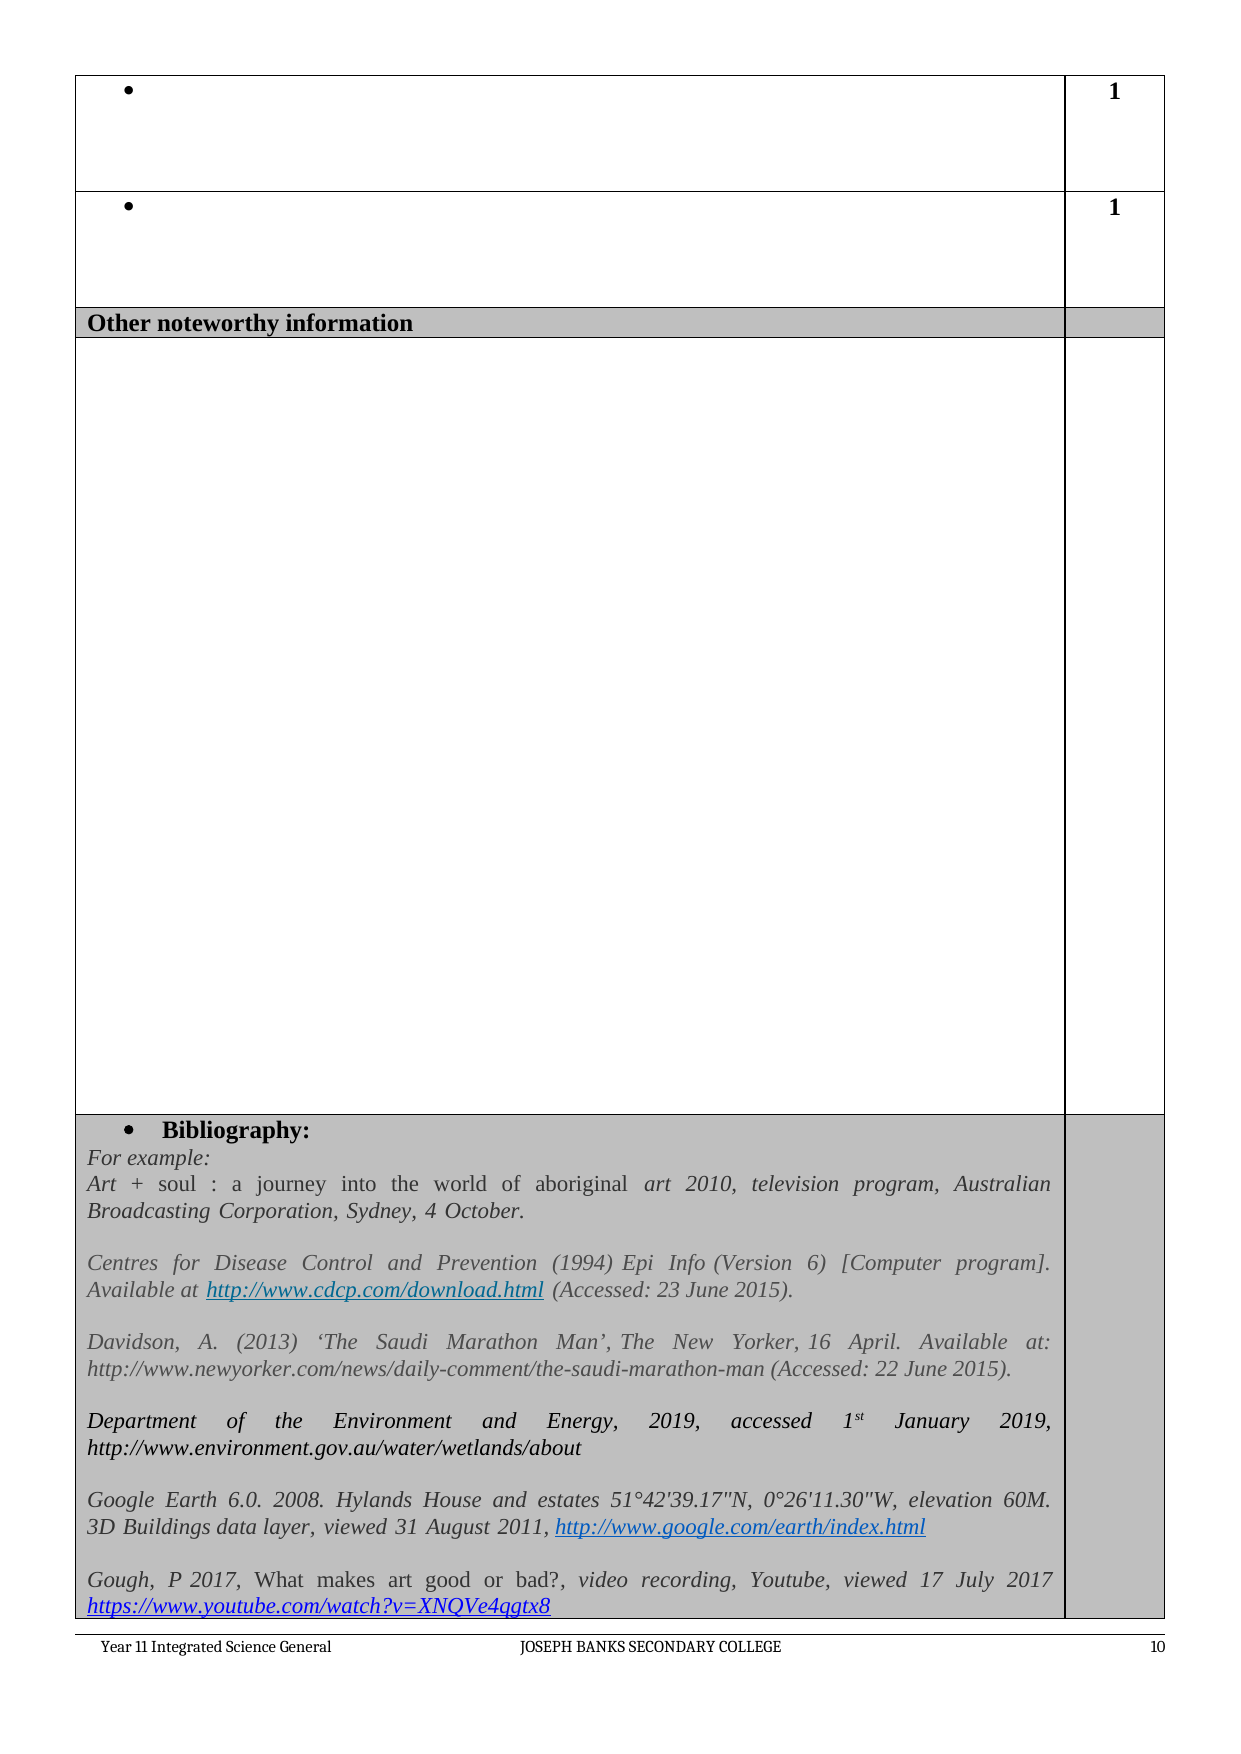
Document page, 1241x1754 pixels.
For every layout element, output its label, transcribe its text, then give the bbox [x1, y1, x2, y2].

table_cell [76, 338, 1064, 1114]
table_cell Other noteworthy information [76, 308, 1064, 337]
picture [254, 1287, 260, 1297]
table_cell 1 [1066, 76, 1164, 191]
table_cell [1066, 1115, 1164, 1618]
table_cell [76, 76, 1064, 191]
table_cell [76, 1115, 1064, 1618]
table_cell [1066, 308, 1164, 337]
picture [399, 1287, 405, 1297]
table_cell [1066, 338, 1164, 1114]
table_cell 1 [1066, 192, 1164, 307]
table_cell [76, 192, 1064, 307]
